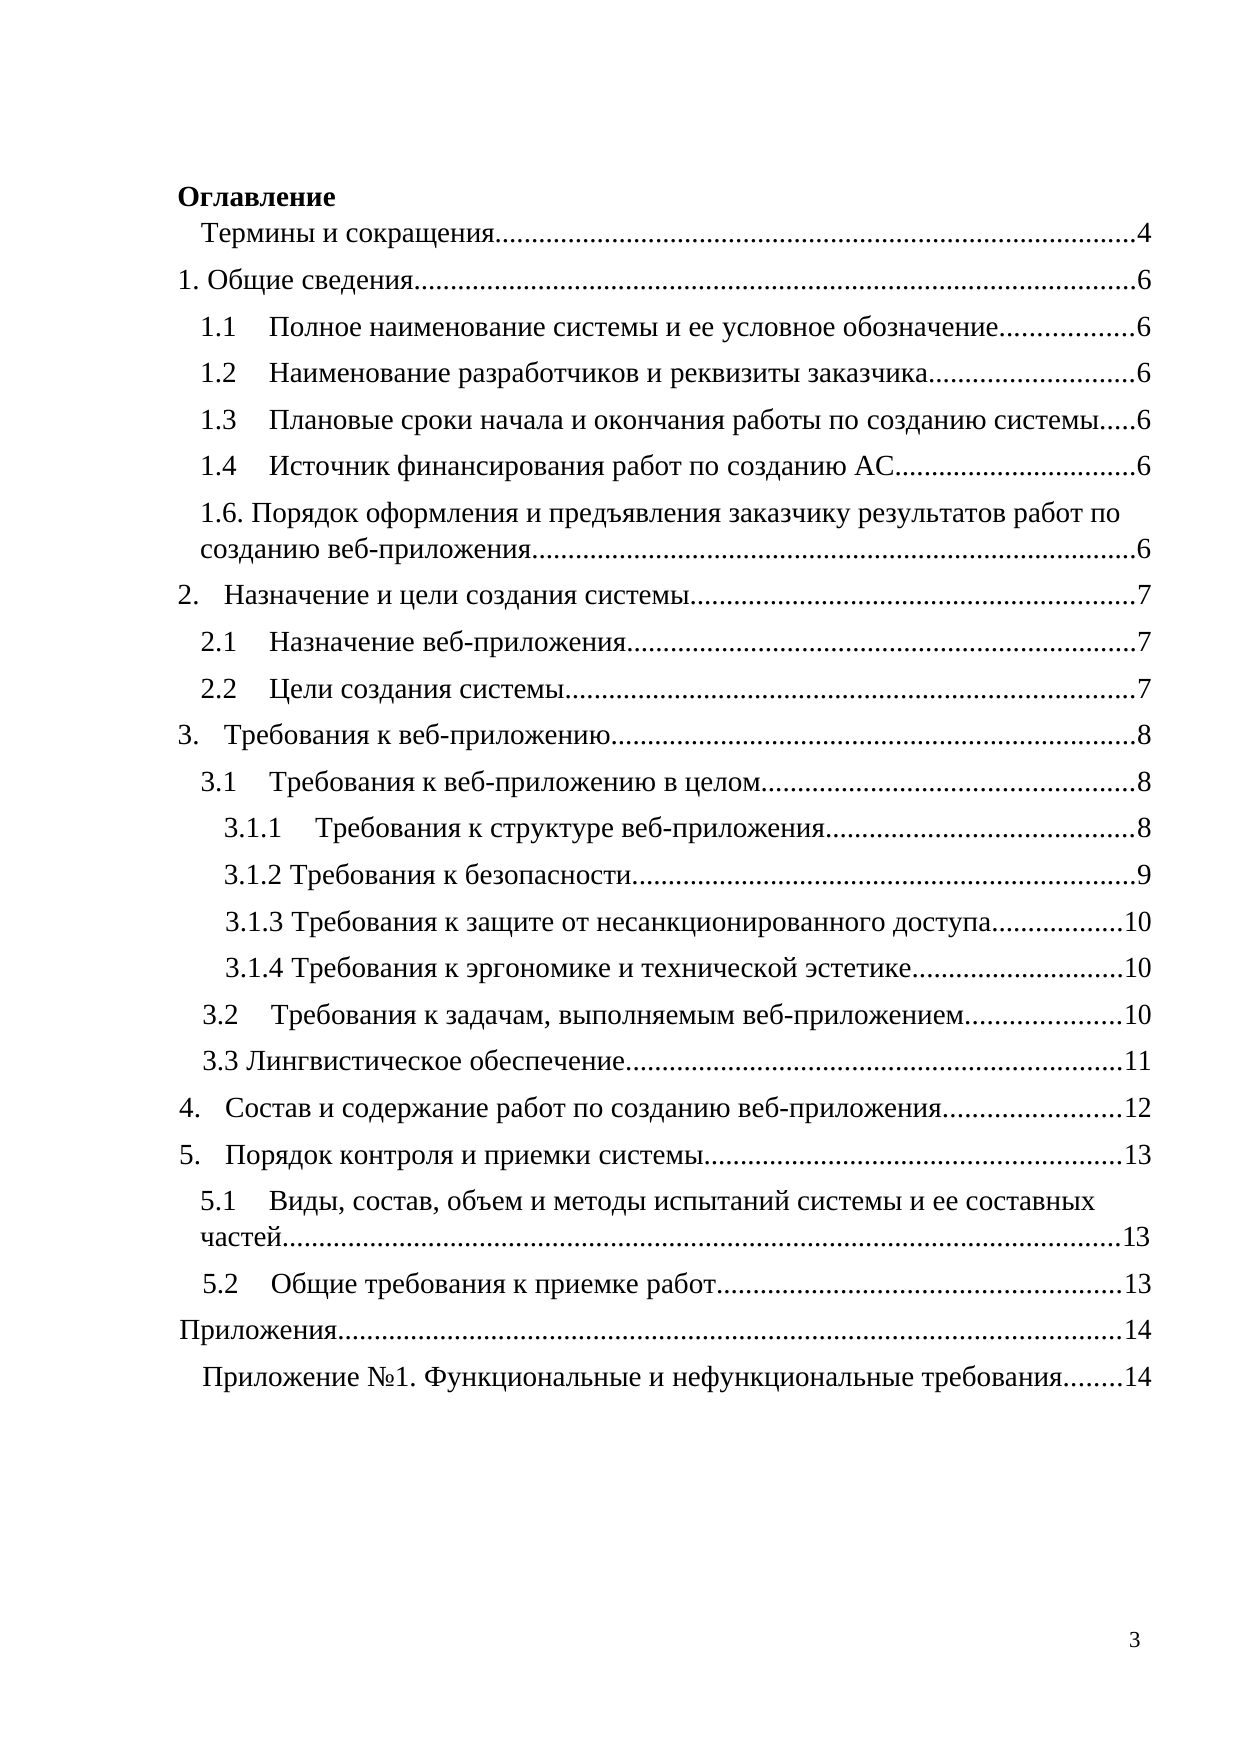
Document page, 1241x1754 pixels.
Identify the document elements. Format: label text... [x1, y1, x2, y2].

subtitle Оглавление [177, 179, 1223, 213]
